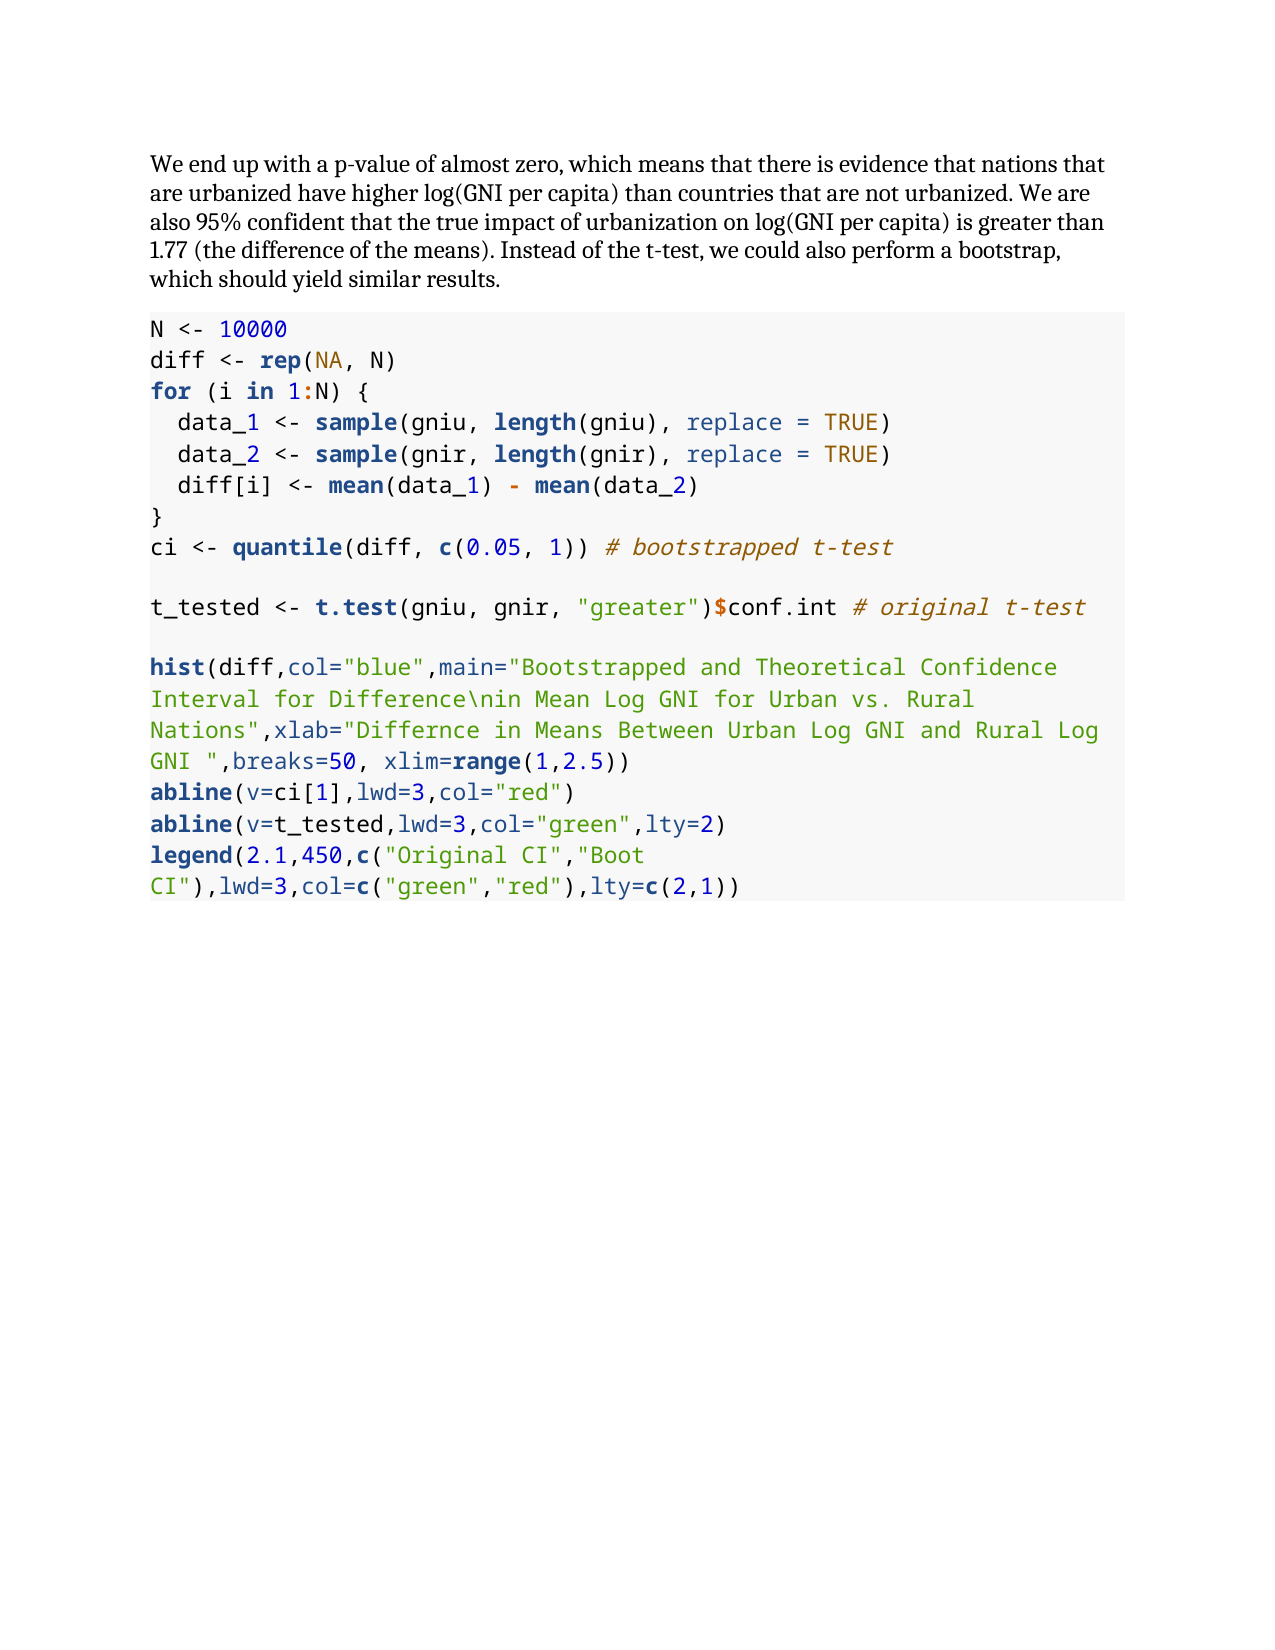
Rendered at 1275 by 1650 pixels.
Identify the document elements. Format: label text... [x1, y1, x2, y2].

text We end up with a p-value of almost zero, which means that there is evidence that nations that are urbanized have higher log(GNI per capita) than countries that are not urbanized. We are also 95% confident that the true impact of urbanization on log(GNI per capita) is greater than 1.77 (the difference of the means). Instead of the t-test, we could also perform a bootstrap, which should yield similar results. [150, 150, 1125, 294]
text N <- 10000 diff <- rep(NA, N) for (i in 1:N) { data_1 <- sample(gniu, length(gniu), replace = TRUE) data_2 <- sample(gnir, length(gnir), replace = TRUE) diff[i] <- mean(data_1) - mean(data_2) } ci <- quantile(diff, c(0.05, 1)) # bootstrapped t-test t_tested <- t.test(gniu, gnir, "greater")$conf.int # original t-test hist(diff,col="blue",main="Bootstrapped and Theoretical Confidence Interval for Difference\nin Mean Log GNI for Urban vs. Rural Nations",xlab="Differnce in Means Between Urban Log GNI and Rural Log GNI ",breaks=50, xlim=range(1,2.5)) abline(v=ci[1],lwd=3,col="red") abline(v=t_tested,lwd=3,col="green",lty=2) legend(2.1,450,c("Original CI","Boot CI"),lwd=3,col=c("green","red"),lty=c(2,1)) [150, 312, 1125, 901]
